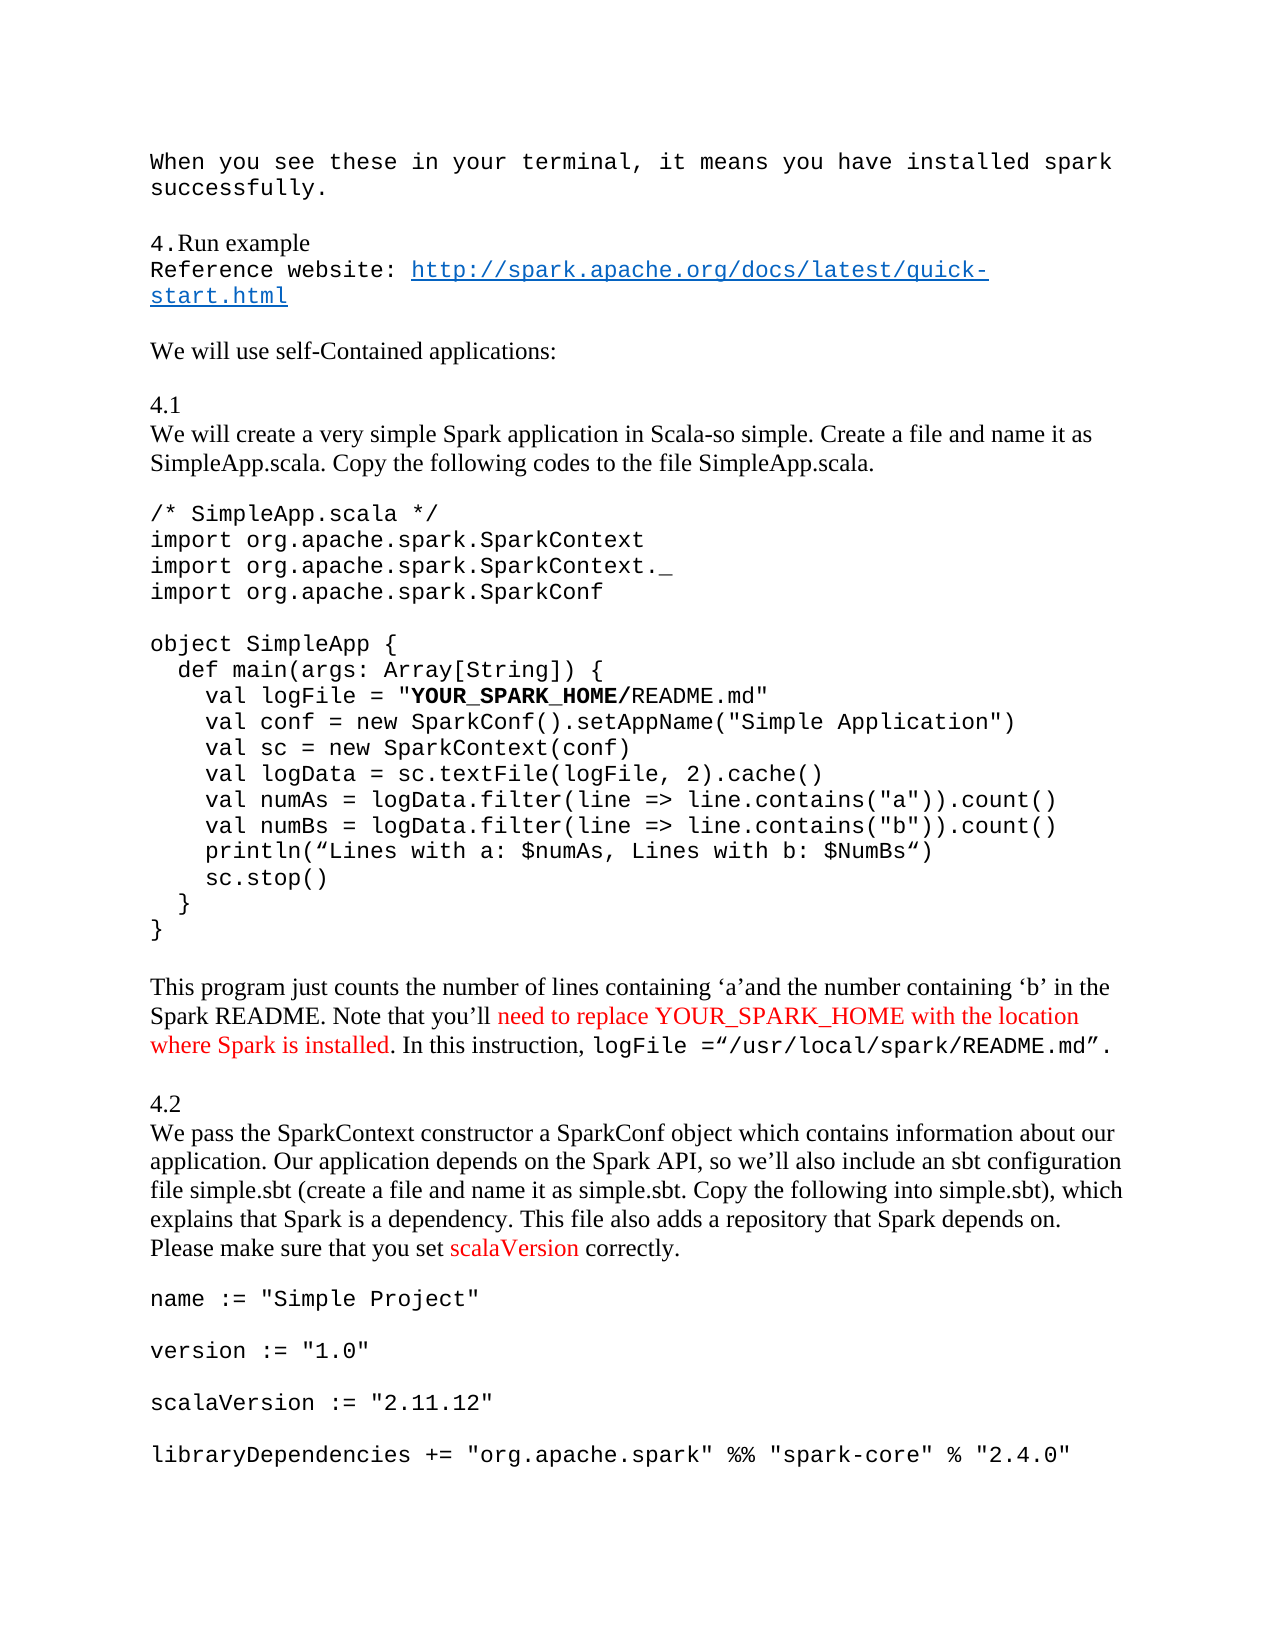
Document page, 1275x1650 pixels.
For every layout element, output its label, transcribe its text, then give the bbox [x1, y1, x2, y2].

text val numBs = logData.filter(line => line.contains("b")).count() [150, 814, 1125, 840]
text 4.2 [150, 1089, 1125, 1118]
text object SimpleApp { [150, 632, 1125, 658]
text val conf = new SparkConf().setAppName("Simple Application") [150, 710, 1125, 736]
text scalaVersion := "2.11.12" [150, 1391, 1125, 1417]
text When you see these in your terminal, it means you have installed spark successfully. [150, 150, 1125, 202]
text 4.Run example [150, 228, 1125, 258]
text name := "Simple Project" [150, 1287, 1125, 1313]
text Reference website: http://spark.apache.org/docs/latest/quick-start.html [150, 258, 1125, 310]
text import org.apache.spark.SparkConf [150, 581, 1125, 606]
text val numAs = logData.filter(line => line.contains("a")).count() [150, 788, 1125, 814]
text libraryDependencies += "org.apache.spark" %% "spark-core" % "2.4.0" [150, 1443, 1125, 1469]
text def main(args: Array[String]) { [150, 658, 1125, 684]
text val logFile = "YOUR_SPARK_HOME/README.md" [150, 684, 1125, 710]
text } [150, 918, 1125, 944]
text sc.stop() [150, 866, 1125, 892]
text 4.1 [150, 391, 1125, 419]
text } [150, 892, 1125, 918]
text This program just counts the number of lines containing ‘a’and the number containing ‘b’ in the Spark README. Note that you’ll need to replace YOUR_SPARK_HOME with the location where Spark is installed. In this instruction, logFile =“/usr/local/spark/README.md”. [150, 972, 1125, 1060]
text /* SimpleApp.scala */ [150, 503, 1125, 529]
text import org.apache.spark.SparkContext._ [150, 554, 1125, 581]
text We pass the SparkContext constructor a SparkConf object which contains information about our application. Our application depends on the Spark API, so we’ll also include an sbt configuration file simple.sbt (create a file and name it as simple.sbt. Copy the following into simple.sbt), which explains that Spark is a dependency. This file also adds a repository that Spark depends on. Please make sure that you set scalaVersion correctly. [150, 1118, 1125, 1261]
text We will create a very simple Spark application in Scala-so simple. Create a file and name it as SimpleApp.scala. Copy the following codes to the file SimpleApp.scala. [150, 419, 1125, 477]
text We will use self-Contained applications: [150, 336, 1125, 364]
text import org.apache.spark.SparkContext [150, 529, 1125, 554]
text version := "1.0" [150, 1339, 1125, 1365]
text val sc = new SparkContext(conf) [150, 736, 1125, 762]
text println(“Lines with a: $numAs, Lines with b: $NumBs“) [150, 840, 1125, 866]
text val logData = sc.textFile(logFile, 2).cache() [150, 762, 1125, 788]
